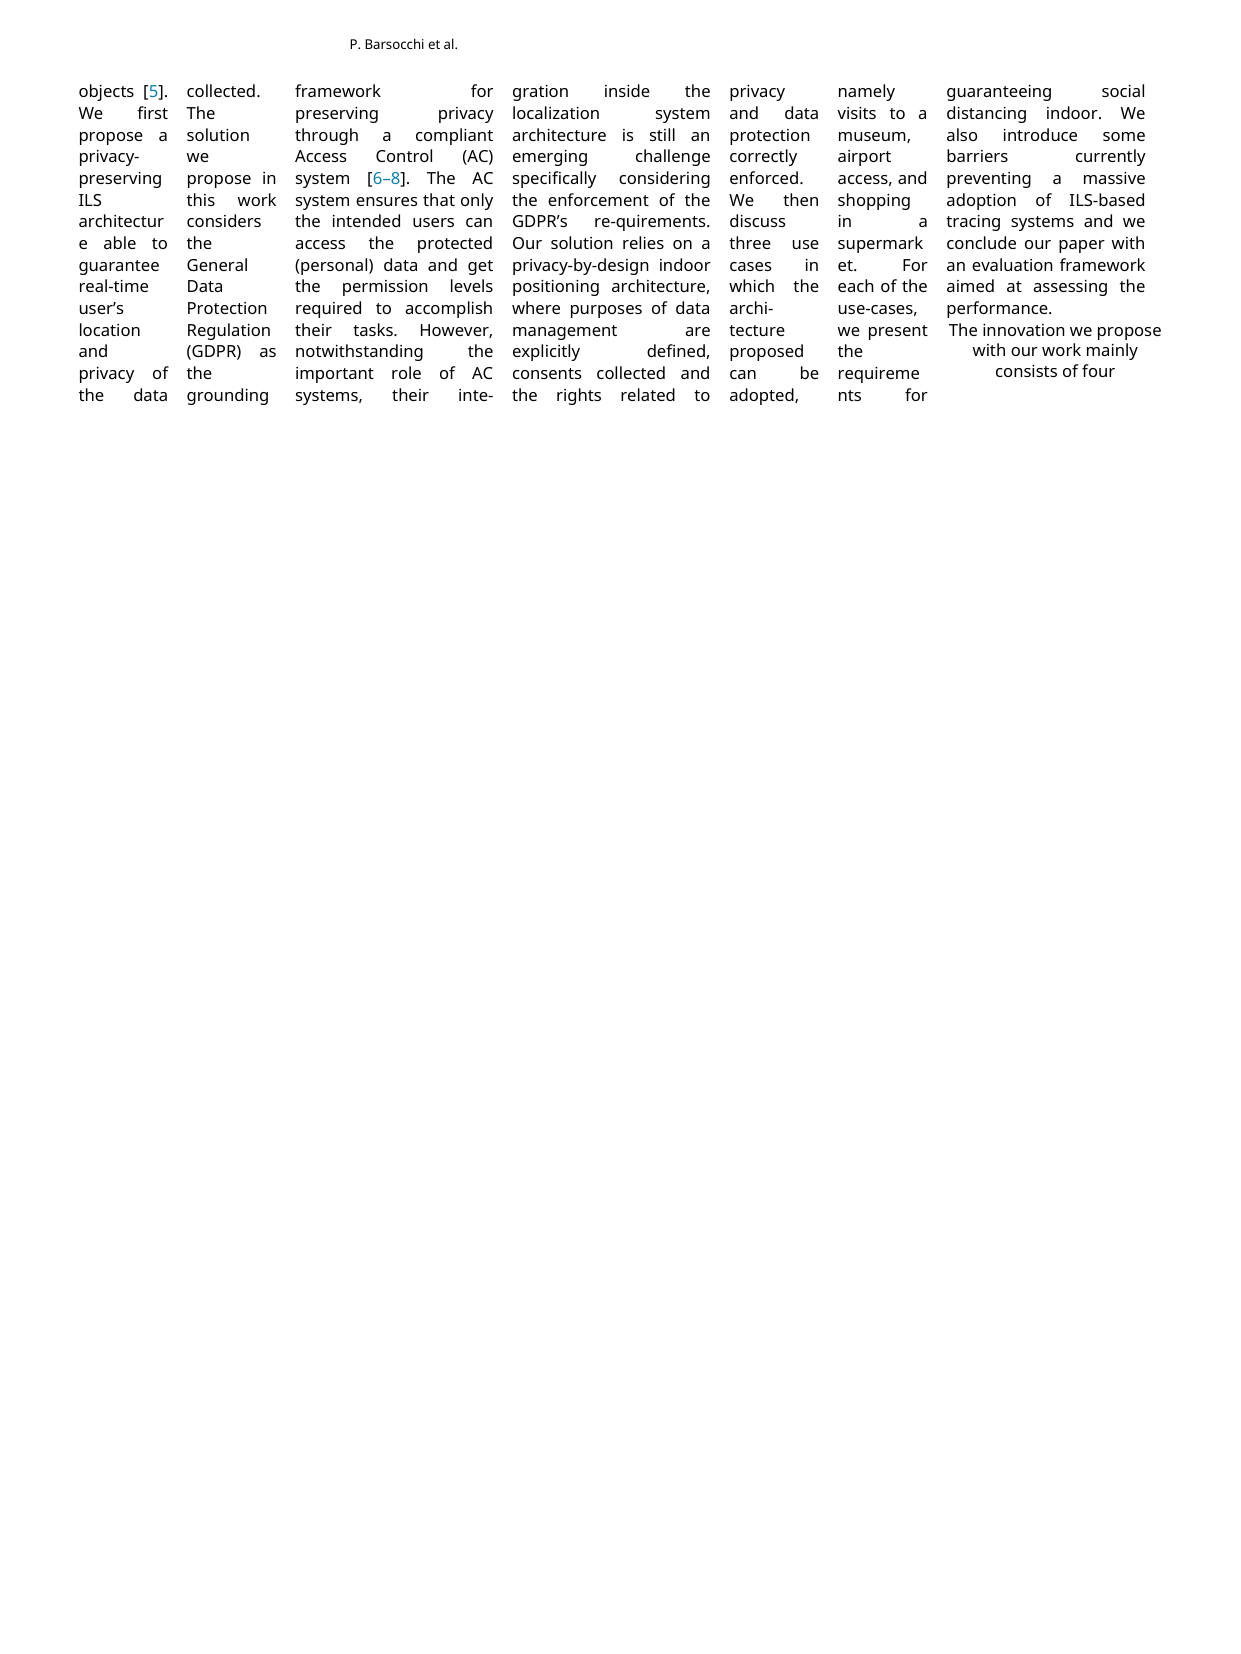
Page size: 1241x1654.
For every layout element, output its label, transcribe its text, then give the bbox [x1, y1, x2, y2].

text The innovation we propose with our work mainly consists of four [946, 320, 1164, 381]
picture [149, 85, 156, 91]
text P. Barsocchi et al. Array 9 (2021) 100051 [349, 36, 621, 53]
